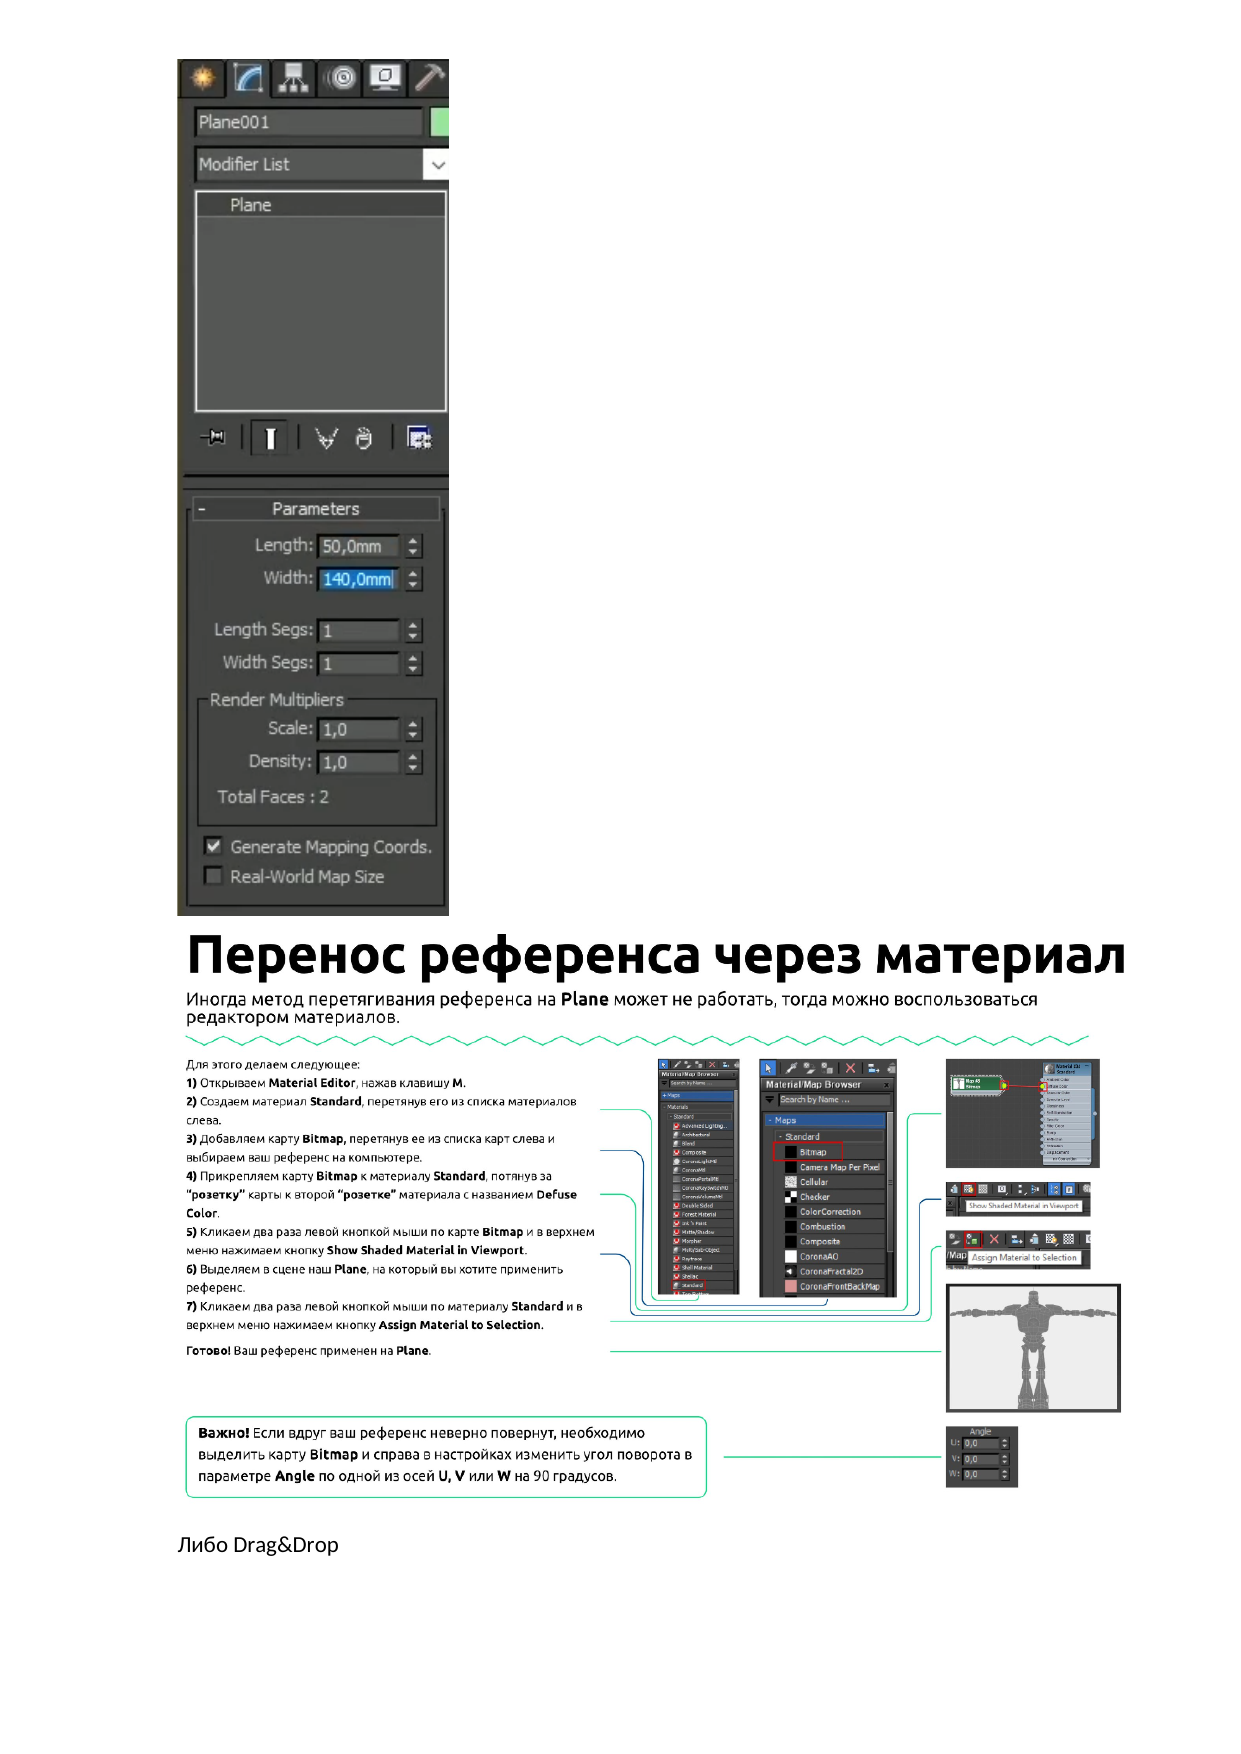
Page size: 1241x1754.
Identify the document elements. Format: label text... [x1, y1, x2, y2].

picture [177, 59, 449, 916]
text Либо Drag&Drop [177, 1531, 1152, 1559]
picture [177, 934, 1152, 1512]
